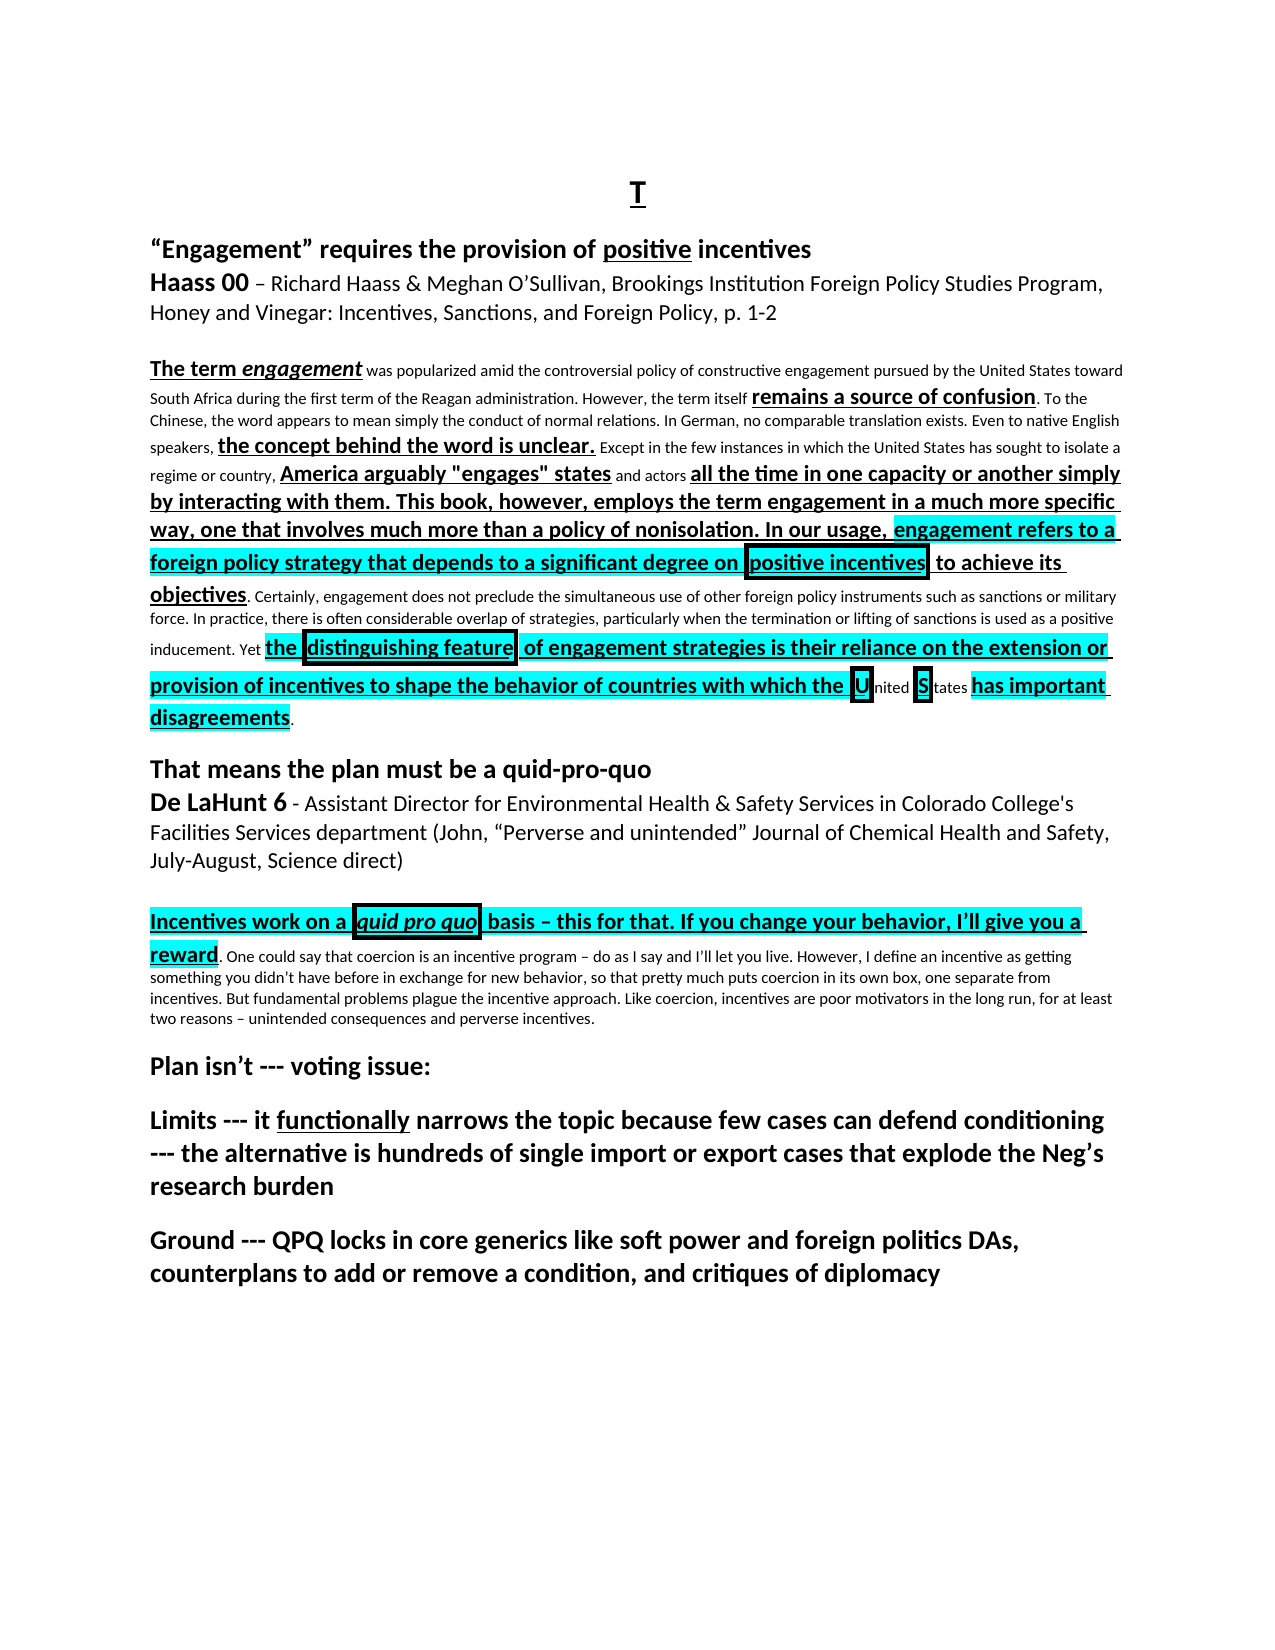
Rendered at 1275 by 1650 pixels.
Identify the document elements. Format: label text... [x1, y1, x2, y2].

subtitle Limits --- it functionally narrows the topic because few cases can defend conditioning --- the alternative is hundreds of single import or export cases that explode the Neg’s research burden [150, 1103, 1125, 1202]
subtitle That means the plan must be a quid-pro-quo [150, 752, 1125, 785]
subtitle Plan isn’t --- voting issue: [150, 1049, 1125, 1083]
text De LaHunt 6 - Assistant Director for Environmental Health & Safety Services in Colorado College's Facilities Services department (John, “Perverse and unintended” Journal of Chemical Health and Safety, July-August, Science direct) [150, 785, 1125, 874]
text The term engagement was popularized amid the controversial policy of constructive engagement pursued by the United States toward South Africa during the first term of the Reagan administration. However, the term itself remains a source of confusion. To the Chinese, the word appears to mean simply the conduct of normal relations. In German, no comparable translation exists. Even to native English speakers, the concept behind the word is unclear. Except in the few instances in which the United States has sought to isolate a regime or country, America arguably "engages" states and actors all the time in one capacity or another simply by interacting with them. This book, however, employs the term engagement in a much more specific way, one that involves much more than a policy of nonisolation. In our usage, engagement refers to a foreign policy strategy that depends to a significant degree on positive incentives to achieve its objectives. Certainly, engagement does not preclude the simultaneous use of other foreign policy instruments such as sanctions or military force. In practice, there is often considerable overlap of strategies, particularly when the termination or lifting of sanctions is used as a positive inducement. Yet the distinguishing feature of engagement strategies is their reliance on the extension or provision of incentives to shape the behavior of countries with which the United States has important disagreements. [150, 354, 1125, 731]
text Incentives work on a quid pro quo basis – this for that. If you change your behavior, I’ll give you a reward. One could say that coercion is an incentive program – do as I say and I’ll let you live. However, I define an incentive as getting something you didn’t have before in exchange for new behavior, so that pretty much puts coercion in its own box, one separate from incentives. But fundamental problems plague the incentive approach. Like coercion, incentives are poor motivators in the long run, for at least two reasons – unintended consequences and perverse incentives. [150, 902, 1125, 1029]
subtitle Ground --- QPQ locks in core generics like soft power and foreign politics DAs, counterplans to add or remove a condition, and critiques of diplomacy [150, 1223, 1125, 1289]
text Haass 00 – Richard Haass & Meghan O’Sullivan, Brookings Institution Foreign Policy Studies Program, Honey and Vinegar: Incentives, Sanctions, and Foreign Policy, p. 1-2 [150, 265, 1125, 326]
subtitle “Engagement” requires the provision of positive incentives [150, 232, 1125, 265]
subtitle T [150, 171, 1125, 212]
